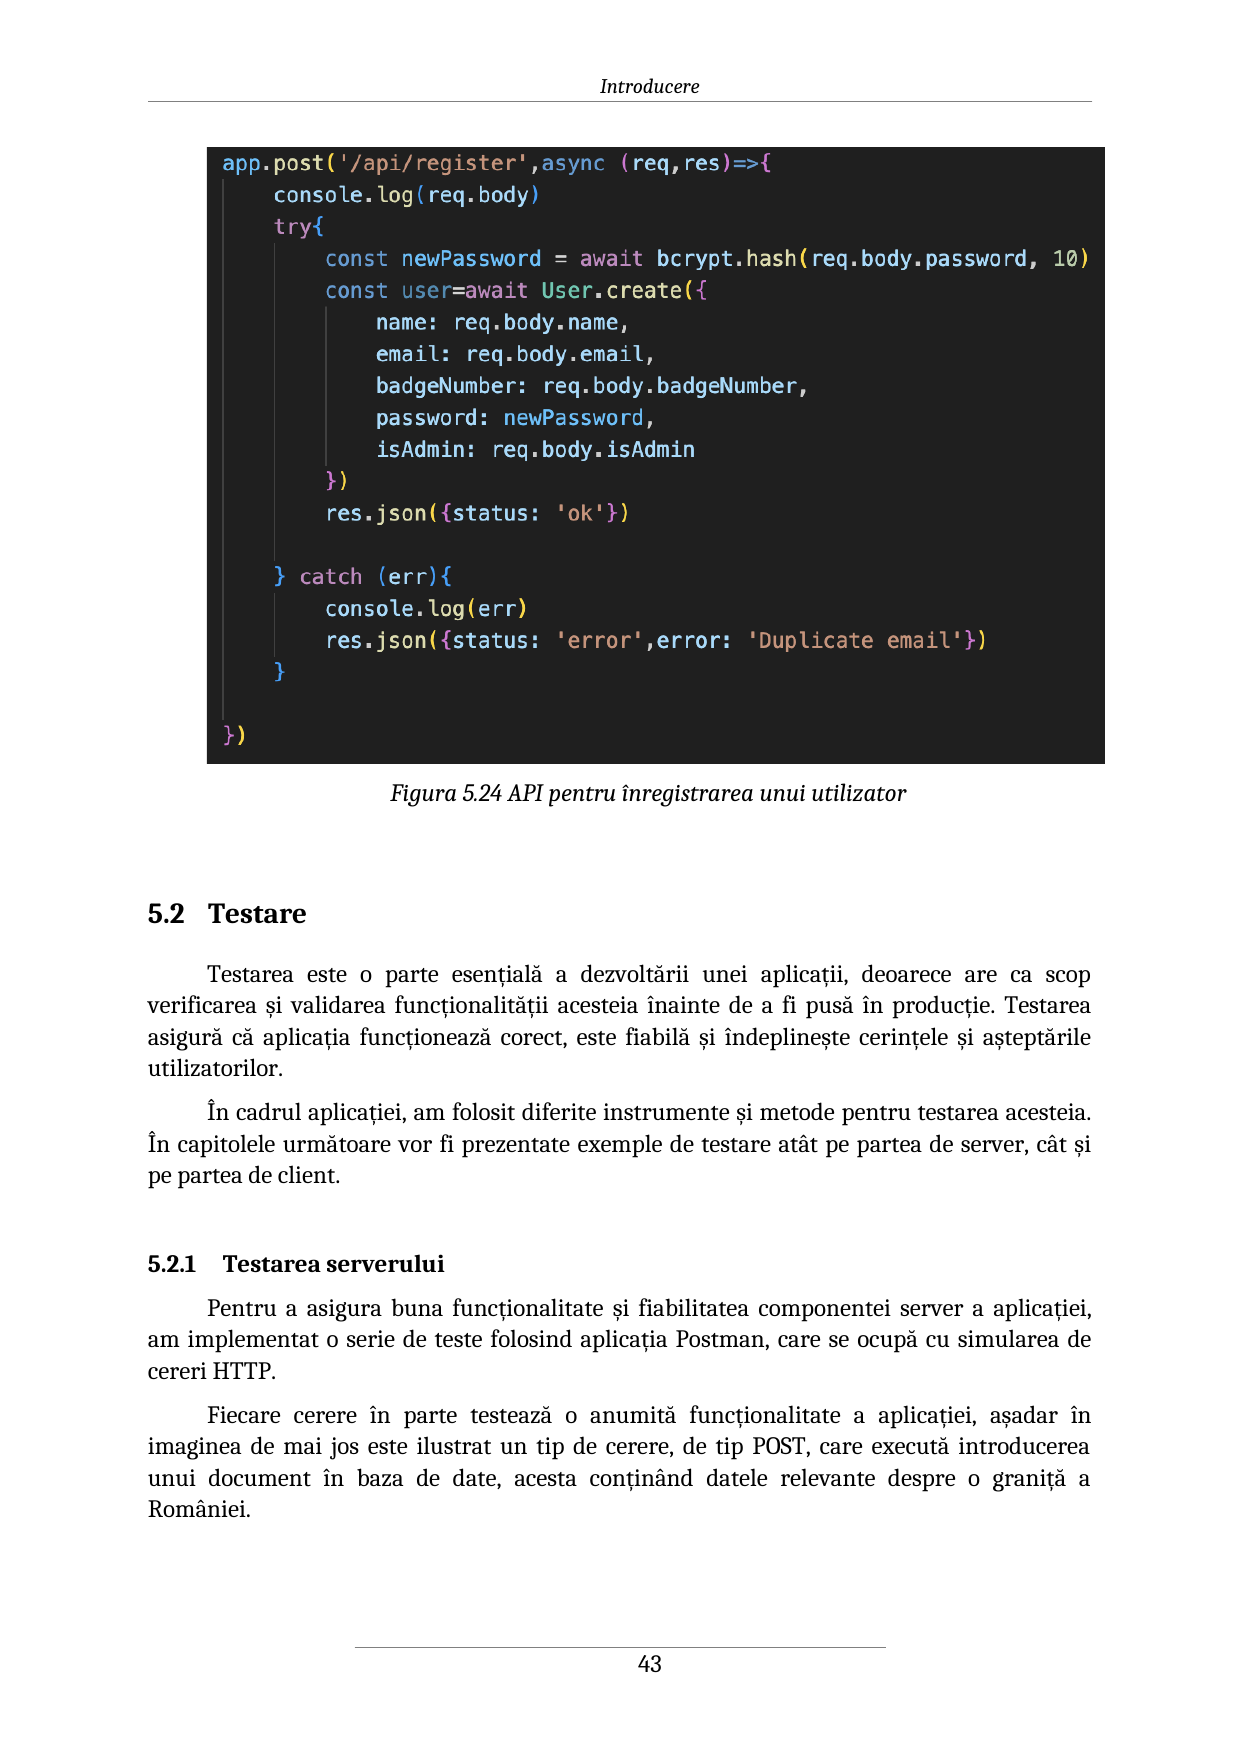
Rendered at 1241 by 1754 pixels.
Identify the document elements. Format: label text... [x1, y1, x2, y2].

text Testarea este o parte esențială a dezvoltării unei aplicații, deoarece are ca scop verificarea și validarea funcționalității acesteia înainte de a fi pusă în producție. Testarea asigură că aplicația funcționează corect, este fiabilă și îndeplinește cerințele și așteptările utilizatorilor. [148, 959, 1092, 1083]
subtitle Testarea serverului [148, 1249, 1092, 1278]
picture [206, 147, 1105, 764]
subtitle Testare [148, 898, 1092, 931]
text Fiecare cerere în parte testează o anumită funcționalitate a aplicației, așadar în imaginea de mai jos este ilustrat un tip de cerere, de tip POST, care execută introducerea unui document în baza de date, acesta conținând datele relevante despre o graniță a României. [148, 1401, 1092, 1524]
text În cadrul aplicației, am folosit diferite instrumente și metode pentru testarea acesteia. În capitolele următoare vor fi prezentate exemple de testare atât pe partea de server, cât și pe partea de client. [148, 1098, 1092, 1190]
text Pentru a asigura buna funcționalitate și fiabilitatea componentei server a aplicației, am implementat o serie de teste folosind aplicația Postman, care se ocupă cu simularea de cereri HTTP. [148, 1293, 1092, 1385]
